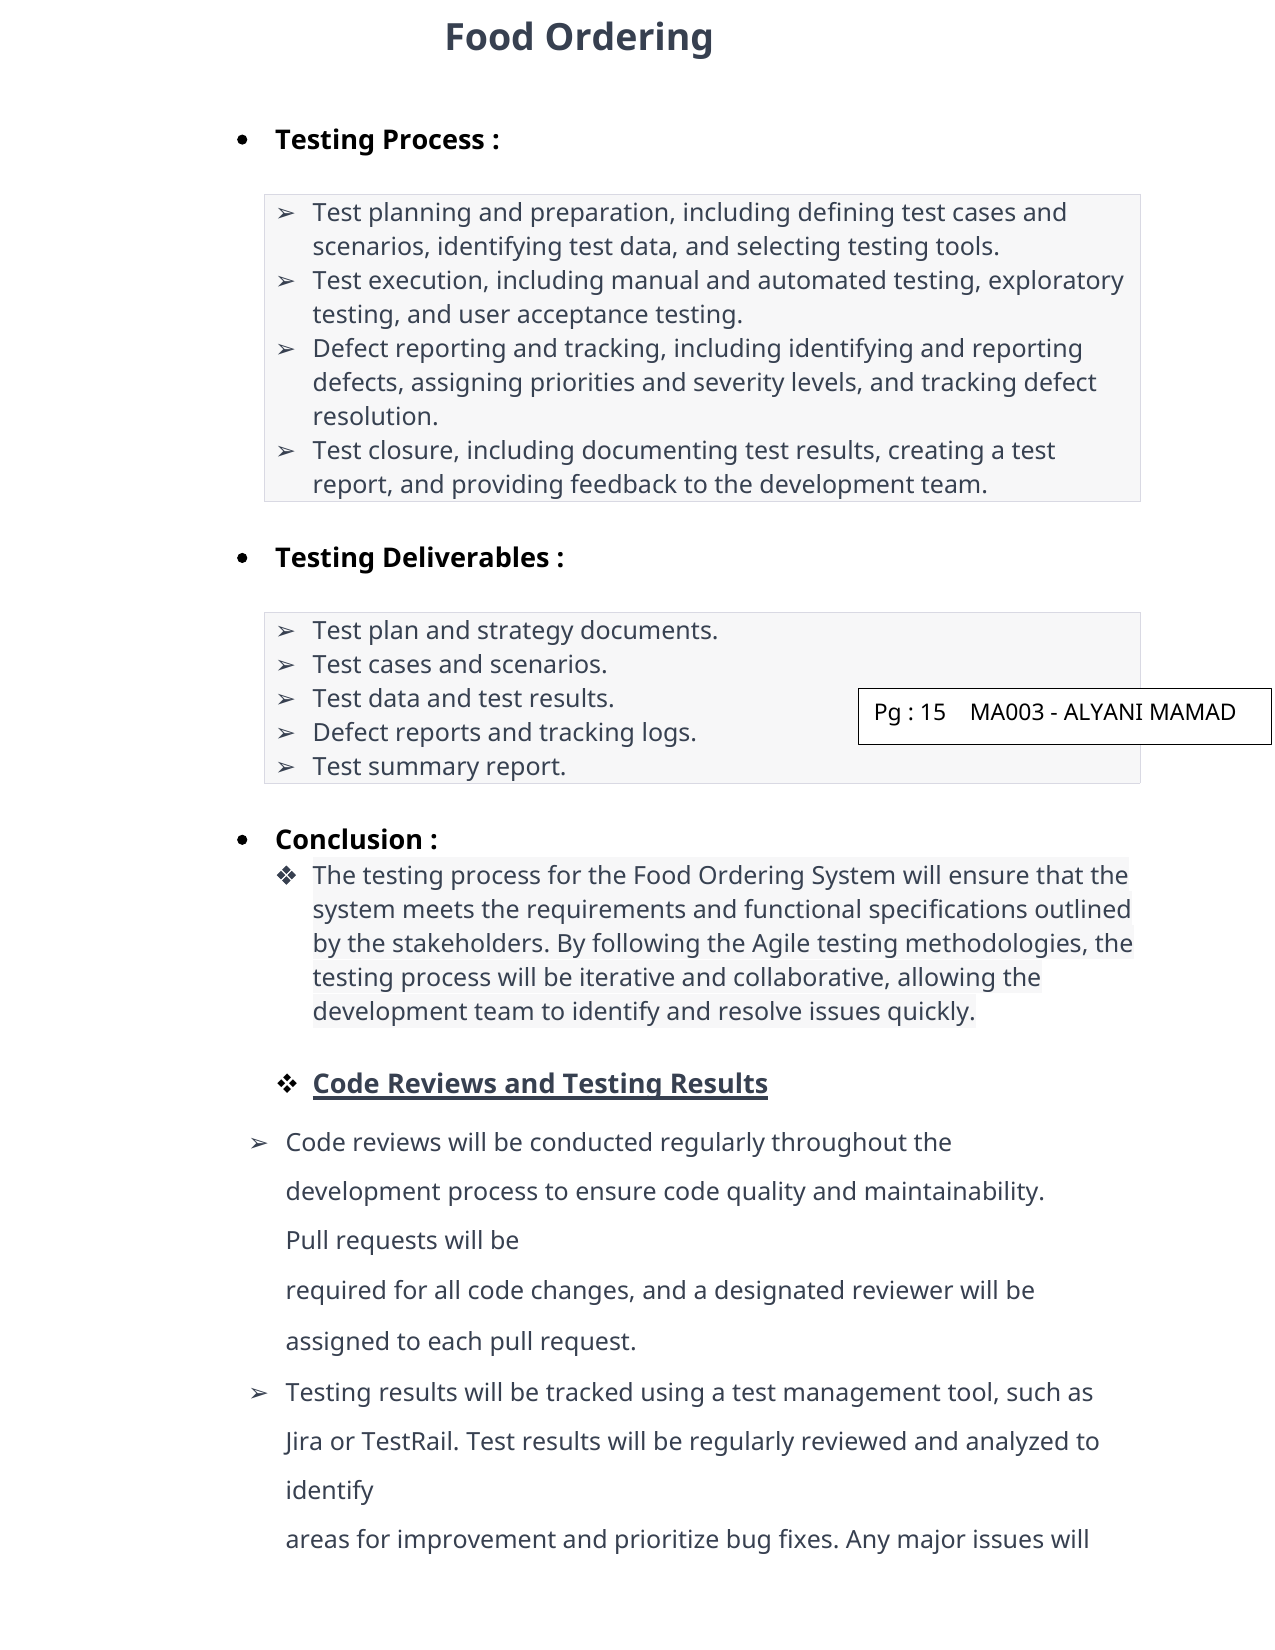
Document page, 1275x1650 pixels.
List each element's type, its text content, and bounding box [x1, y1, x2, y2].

subtitle Code Reviews and Testing Results [275, 1064, 1139, 1101]
list Test closure, including documenting test results, creating a test report, and providing feedback to the development team. [265, 432, 1140, 501]
text required for all code changes, and a designated reviewer will be assigned to each pull request. [285, 1273, 1121, 1358]
list Test cases and scenarios. [265, 646, 1140, 680]
list Test planning and preparation, including defining test cases and scenarios, identifying test data, and selecting testing tools. [265, 195, 1140, 262]
list Test data and test results. [265, 680, 1140, 714]
list Testing Process : [237, 120, 1139, 157]
list Code reviews will be conducted regularly throughout the development process to ensure code quality and maintainability. Pull requests will be [248, 1125, 1074, 1256]
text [285, 1522, 1126, 1556]
list The testing process for the Food Ordering System will ensure that the system meets the requirements and functional specifications outlined by the stakeholders. By following the Agile testing methodologies, the testing process will be iterative and collaborative, allowing the development team to identify and resolve issues quickly. [275, 857, 1139, 1028]
list Test summary report. [265, 748, 1140, 783]
list Test plan and strategy documents. [265, 613, 1140, 646]
list Test execution, including manual and automated testing, exploratory testing, and user acceptance testing. [265, 262, 1140, 330]
list Conclusion : [237, 820, 1139, 857]
list Defect reports and tracking logs. [265, 714, 1140, 748]
list Defect reporting and tracking, including identifying and reporting defects, assigning priorities and severity levels, and tracking defect resolution. [265, 330, 1140, 432]
list Testing Deliverables : [237, 538, 1139, 575]
list Testing results will be tracked using a test management tool, such as Jira or TestRail. Test results will be regularly reviewed and analyzed to identify [248, 1375, 1126, 1506]
